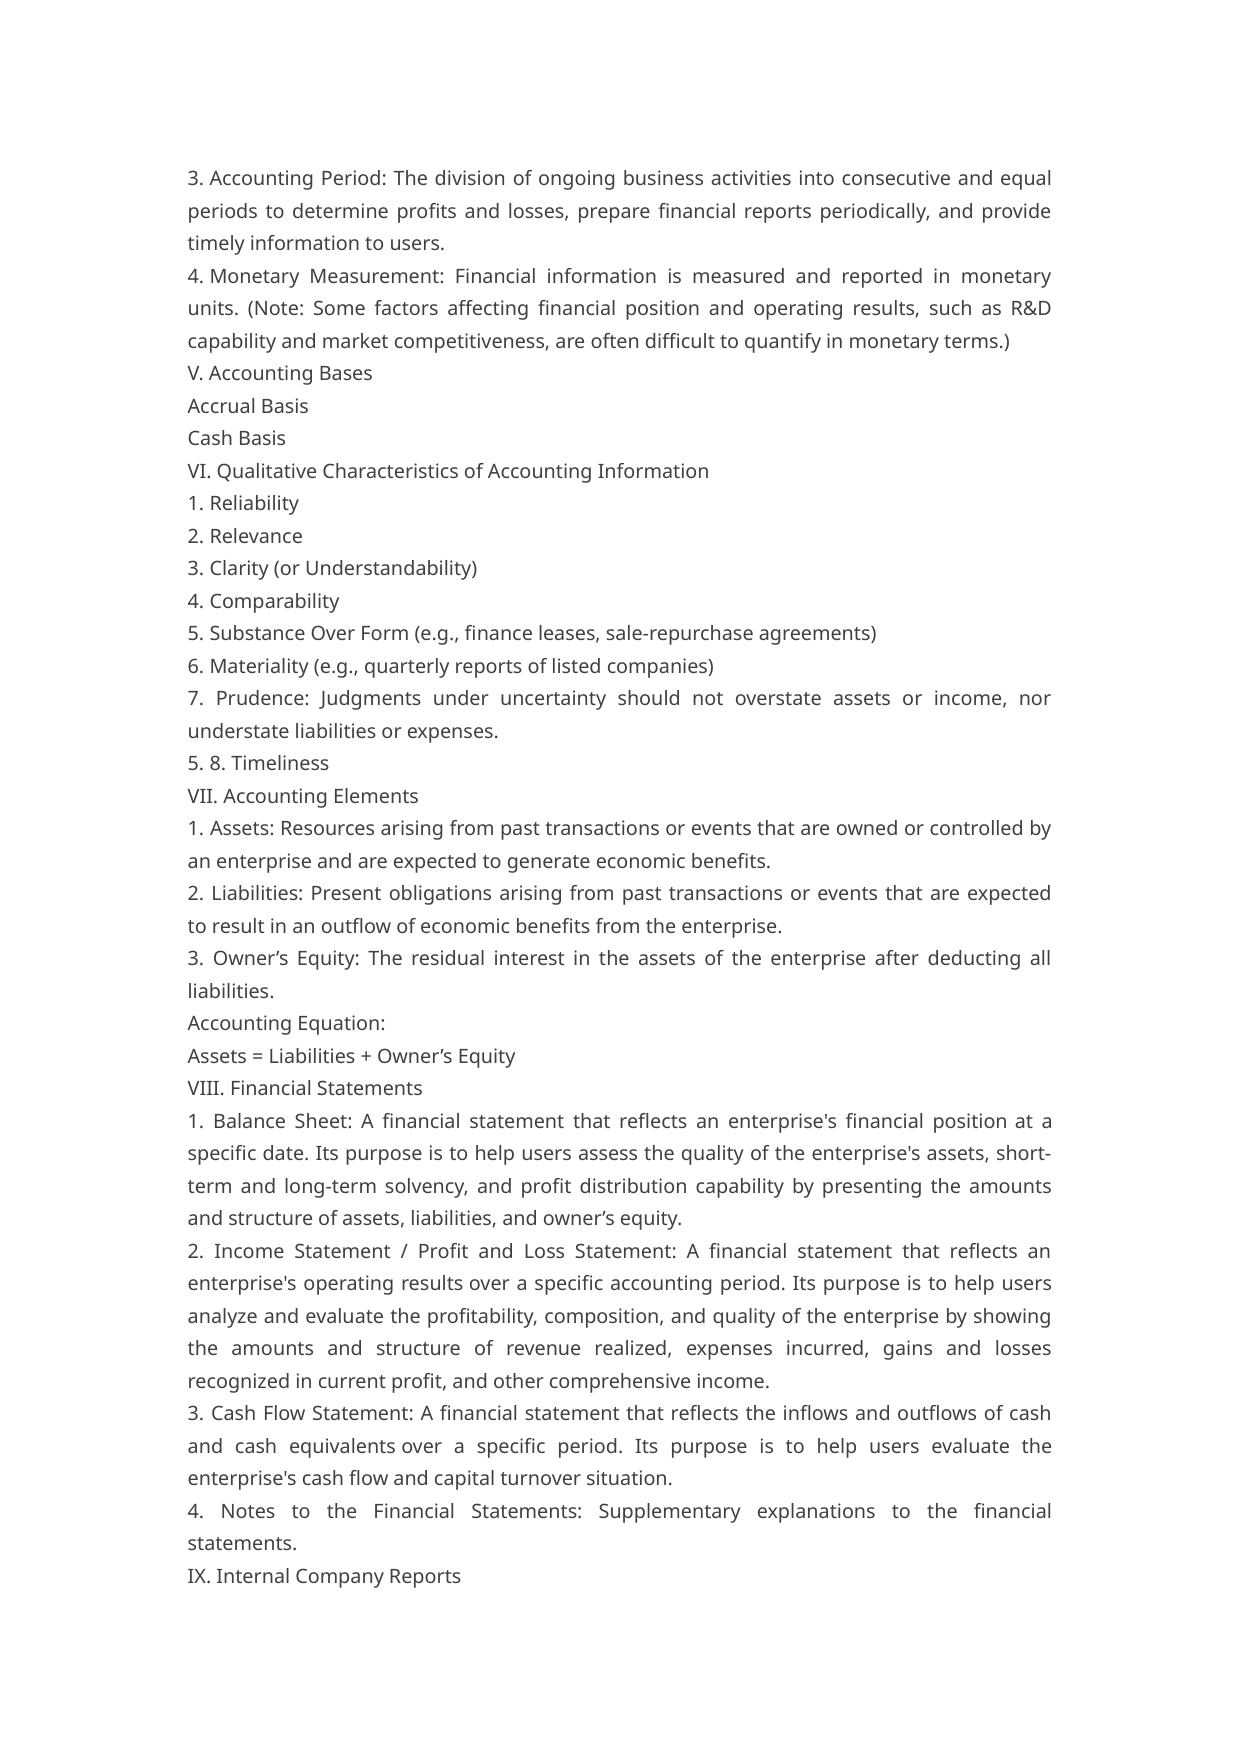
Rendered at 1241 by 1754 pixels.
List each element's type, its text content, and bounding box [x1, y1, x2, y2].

text V. Accounting Bases [187, 357, 1053, 389]
list 7. Prudence: Judgments under uncertainty should not overstate assets or income, nor understate liabilities or expenses. [187, 682, 1053, 747]
list 2. Income Statement / Profit and Loss Statement: A financial statement that reflects an enterprise's operating results over a specific accounting period. Its purpose is to help users analyze and evaluate the profitability, composition, and quality of the enterprise by showing the amounts and structure of revenue realized, expenses incurred, gains and losses recognized in current profit, and other comprehensive income. [187, 1234, 1053, 1345]
list Monetary Measurement: Financial information is measured and reported in monetary units. (Note: Some factors affecting financial position and operating results, such as R&D capability and market competitiveness, are often difficult to quantify in monetary terms.) [187, 259, 1053, 357]
list 1. Reliability [187, 487, 1053, 519]
list IX. Internal Company Reports [187, 1559, 1053, 1592]
list 8. Timeliness [187, 747, 1053, 779]
list 1. Assets: Resources arising from past transactions or events that are owned or controlled by an enterprise and are expected to generate economic benefits. [187, 812, 1053, 877]
list Accounting Equation: Assets = Liabilities + Owner’s Equity [187, 1007, 1053, 1072]
text Accrual Basis [187, 389, 1053, 422]
text Cash Basis [187, 422, 1053, 454]
list 2. Liabilities: Present obligations arising from past transactions or events that are expected to result in an outflow of economic benefits from the enterprise. [187, 877, 1053, 942]
list 4. Notes to the Financial Statements: Supplementary explanations to the financial statements. [187, 1515, 1053, 1559]
list 4. Comparability [187, 584, 1053, 617]
list 6. Materiality (e.g., quarterly reports of listed companies) [187, 649, 1053, 682]
list 2. Income Statement / Profit and Loss Statement: A financial statement that reflects an enterprise's operating results over a specific accounting period. Its purpose is to help users analyze and evaluate the profitability, composition, and quality of the enterprise by showing the amounts and structure of revenue realized, expenses incurred, gains and losses recognized in current profit, and other comprehensive income. [187, 1346, 1053, 1397]
list 4. Notes to the Financial Statements: Supplementary explanations to the financial statements. [187, 1494, 1053, 1513]
list 2. Relevance [187, 519, 1053, 552]
list 1. Balance Sheet: A financial statement that reflects an enterprise's financial position at a specific date. Its purpose is to help users assess the quality of the enterprise's assets, short-term and long-term solvency, and profit distribution capability by presenting the amounts and structure of assets, liabilities, and owner’s equity. [187, 1104, 1053, 1183]
list Accounting Period: The division of ongoing business activities into consecutive and equal periods to determine profits and losses, prepare financial reports periodically, and provide timely information to users. [187, 162, 1053, 259]
list VIII. Financial Statements [187, 1072, 1053, 1104]
list VII. Accounting Elements [187, 779, 1053, 812]
list 3. Owner’s Equity: The residual interest in the assets of the enterprise after deducting all liabilities. [187, 942, 1053, 1007]
list VI. Qualitative Characteristics of Accounting Information [187, 454, 1053, 487]
list 3. Cash Flow Statement: A financial statement that reflects the inflows and outflows of cash and cash equivalents over a specific period. Its purpose is to help users evaluate the enterprise's cash flow and capital turnover situation. [187, 1397, 1053, 1494]
list 1. Balance Sheet: A financial statement that reflects an enterprise's financial position at a specific date. Its purpose is to help users assess the quality of the enterprise's assets, short-term and long-term solvency, and profit distribution capability by presenting the amounts and structure of assets, liabilities, and owner’s equity. [187, 1184, 1053, 1234]
list 3. Clarity (or Understandability) [187, 552, 1053, 584]
list 5. Substance Over Form (e.g., finance leases, sale-repurchase agreements) [187, 617, 1053, 649]
